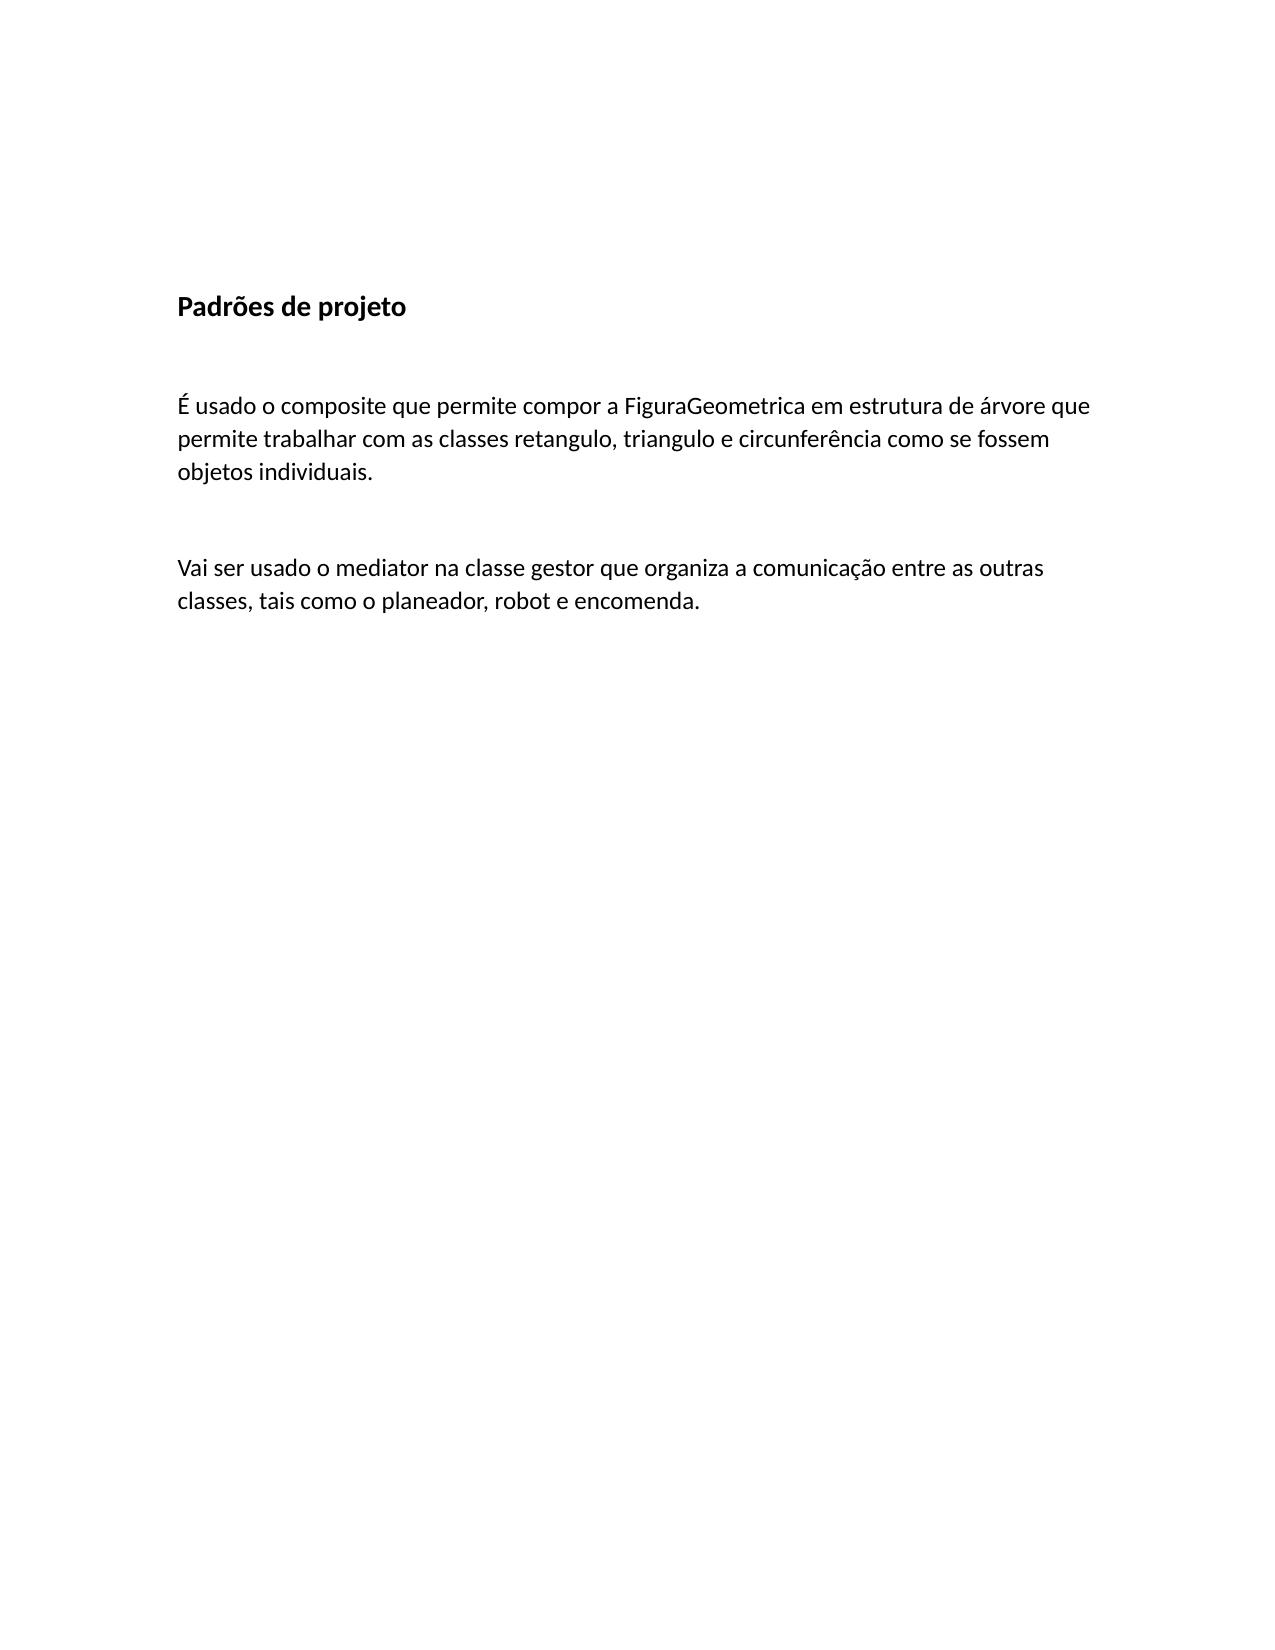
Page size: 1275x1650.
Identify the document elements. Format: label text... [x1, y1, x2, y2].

text Padrões de projeto [177, 288, 1098, 324]
text É usado o composite que permite compor a FiguraGeometrica em estrutura de árvore que permite trabalhar com as classes retangulo, triangulo e circunferência como se fossem objetos individuais. [177, 390, 1098, 487]
text Vai ser usado o mediator na classe gestor que organiza a comunicação entre as outras classes, tais como o planeador, robot e encomenda. [177, 552, 1098, 616]
